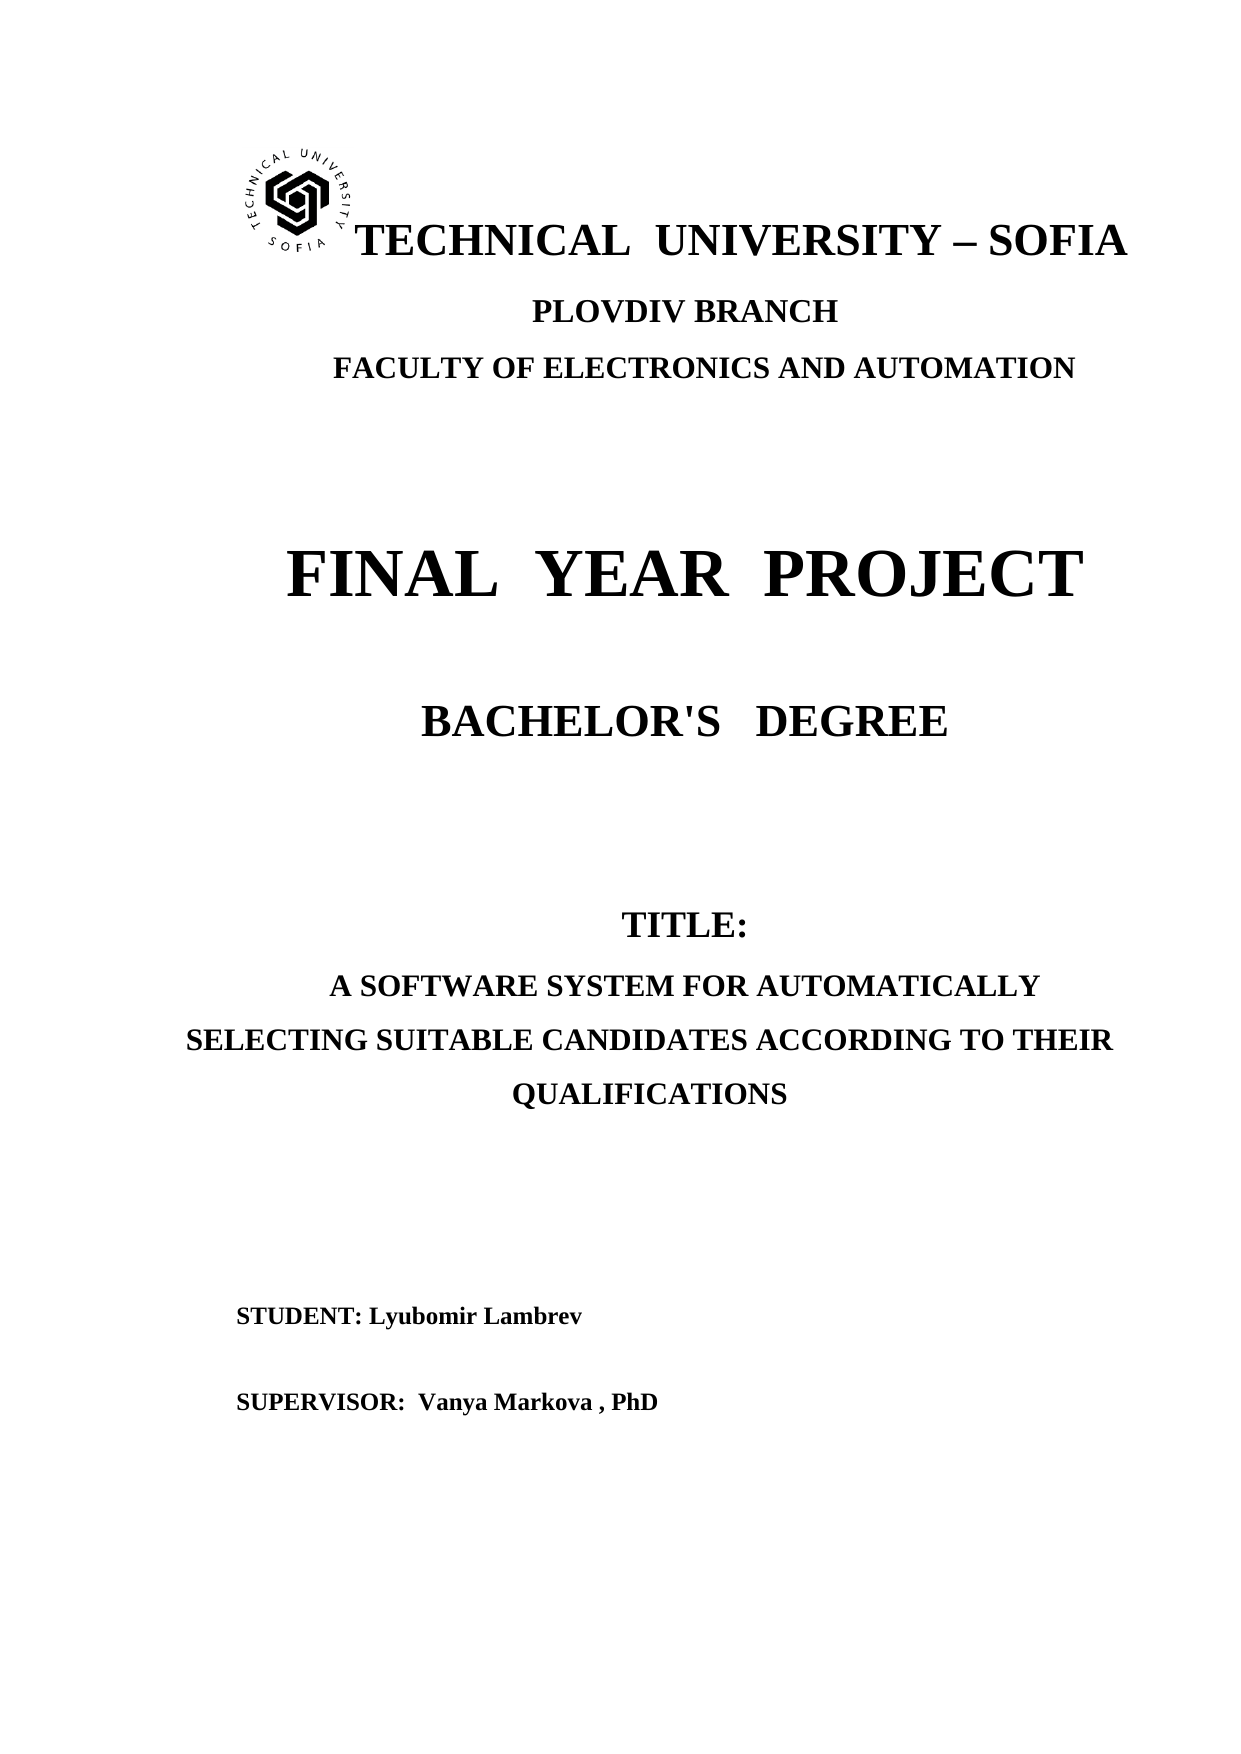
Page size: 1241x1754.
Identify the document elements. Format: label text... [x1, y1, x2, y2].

text STUDENT: Lyubomir Lambrev [165, 1301, 1134, 1330]
text BACHELOR'S DEGREE [165, 694, 1134, 747]
picture [241, 147, 355, 256]
text A SOFTWARE SYSTEM FOR AUTOMATICALLY SELECTING SUITABLE CANDIDATES ACCORDING TO THEIR QUALIFICATIONS [165, 967, 1134, 1111]
text SUPERVISOR: Vanya Markova , PhD [165, 1387, 1134, 1416]
text TITLE: [165, 902, 1134, 946]
text FINAL YEAR PROJECT [165, 532, 1134, 611]
text FACULTY OF ELECTRONICS AND AUTOMATION [165, 349, 1134, 385]
text PLOVDIV BRANCH [165, 292, 1134, 330]
text TECHNICAL UNIVERSITY – SOFIA [165, 148, 1134, 265]
